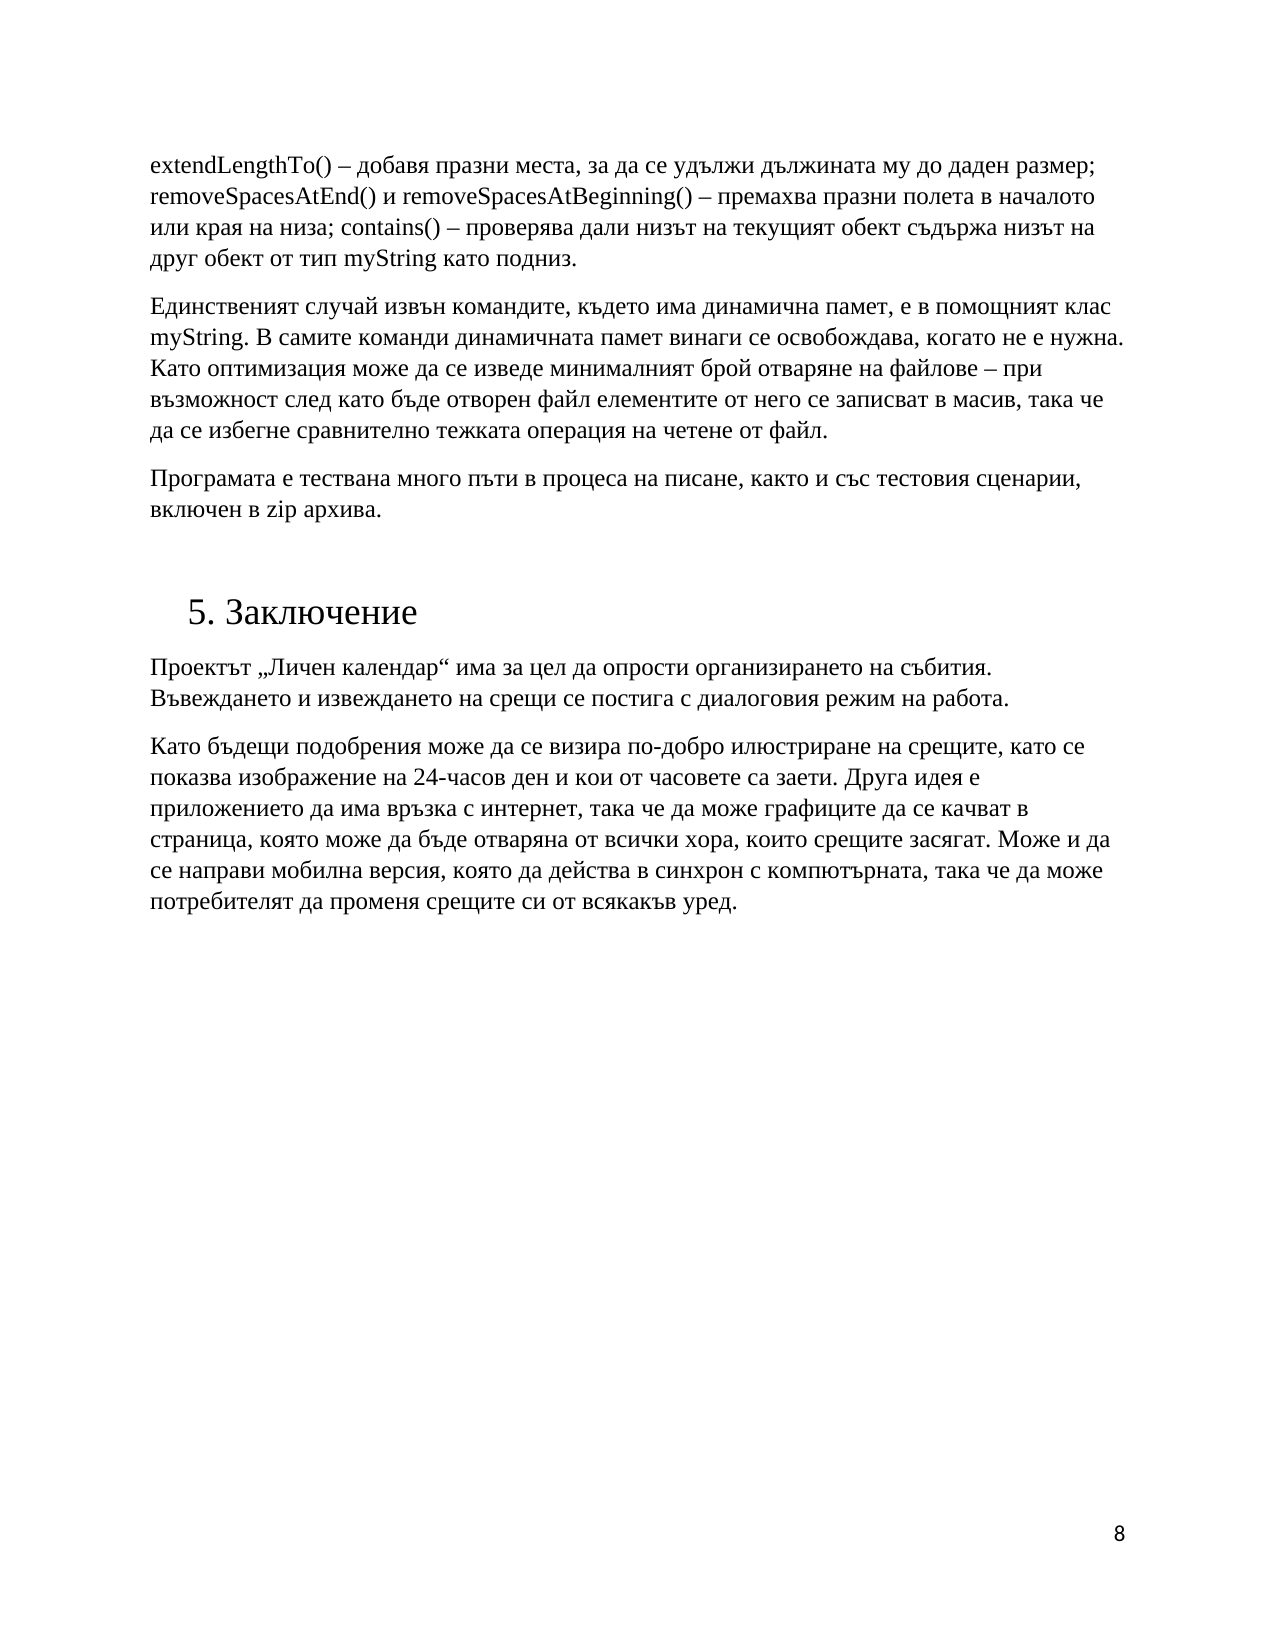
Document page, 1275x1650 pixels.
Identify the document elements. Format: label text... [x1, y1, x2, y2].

text Единственият случай извън командите, където има динамична памет, е в помощният клас myString. В самите команди динамичната памет винаги се освобождава, когато не е нужна. Като оптимизация може да се изведе минималният брой отваряне на файлове – при възможност след като бъде отворен файл елементите от него се записват в масив, така че да се избегне сравнително тежката операция на четене от файл. [150, 291, 1125, 444]
text Програмата е тествана много пъти в процеса на писане, както и със тестовия сценарии, включен в zip архива. [150, 463, 1125, 522]
text extendLengthTo() – добавя празни места, за да се удължи дължината му до даден размер; removeSpacesAtEnd() и removeSpacesAtBeginning() – премахва празни полета в началото или края на низа; contains() – проверява дали низът на текущият обект съдържа низът на друг обект от тип myString като подниз. [150, 150, 1125, 272]
text Проектът „Личен календар“ има за цел да опрости организирането на събития. Въвеждането и извеждането на срещи се постига с диалоговия режим на работа. [150, 652, 1125, 712]
list Заключение [187, 589, 1125, 632]
text Като бъдещи подобрения може да се визира по-добро илюстриране на срещите, като се показва изображение на 24-часов ден и кои от часовете са заети. Друга идея е приложението да има връзка с интернет, така че да може графиците да се качват в страница, която може да бъде отваряна от всички хора, които срещите засягат. Може и да се направи мобилна версия, която да действа в синхрон с компютърната, така че да може потребителят да променя срещите си от всякакъв уред. [150, 731, 1125, 915]
